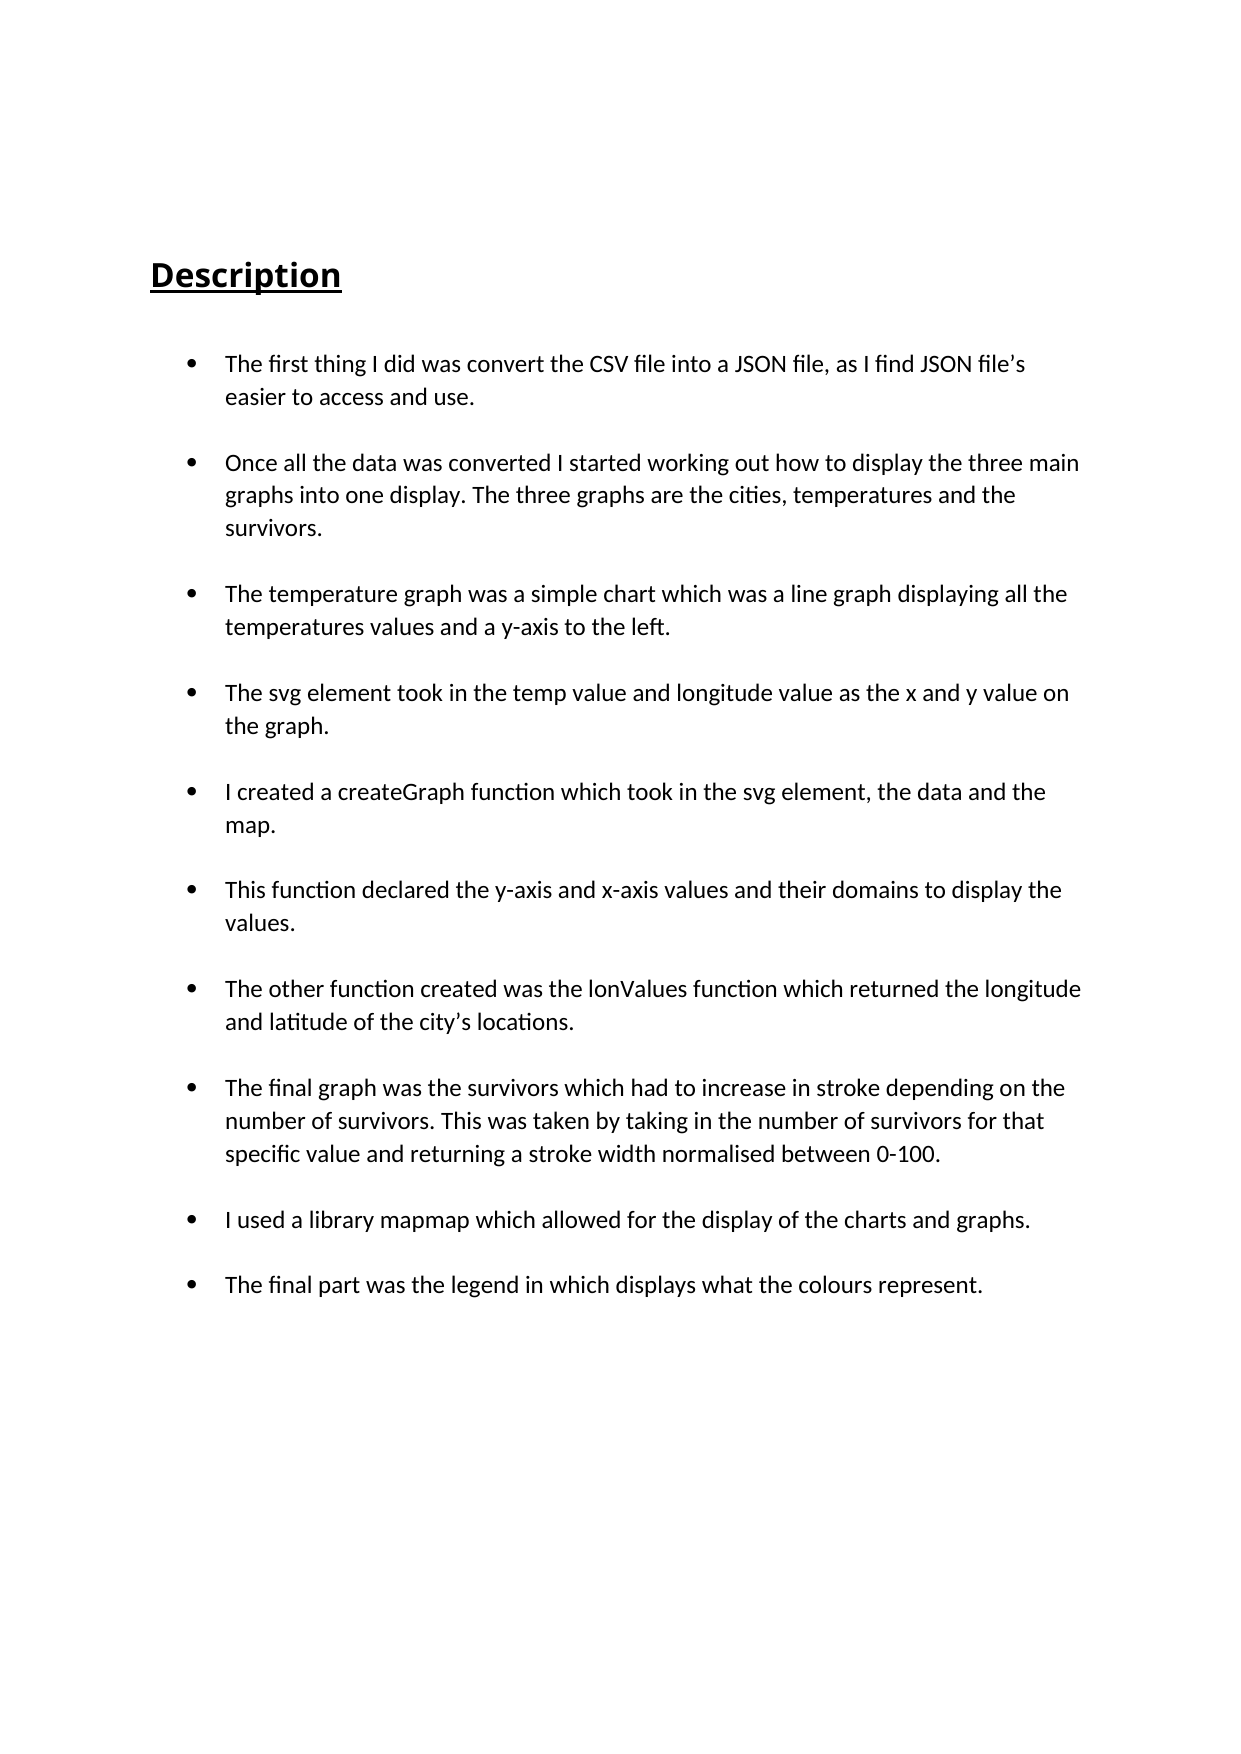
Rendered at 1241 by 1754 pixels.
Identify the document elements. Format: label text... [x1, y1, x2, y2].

list I created a createGraph function which took in the svg element, the data and the map. [187, 776, 1090, 839]
list The other function created was the lonValues function which returned the longitude and latitude of the city’s locations. [187, 973, 1090, 1037]
list The svg element took in the temp value and longitude value as the x and y value on the graph. [187, 677, 1090, 741]
list This function declared the y-axis and x-axis values and their domains to display the values. [187, 874, 1090, 938]
list The final part was the legend in which displays what the colours represent. [187, 1269, 1090, 1300]
list The temperature graph was a simple chart which was a line graph displaying all the temperatures values and a y-axis to the left. [187, 578, 1090, 642]
subtitle Description [150, 252, 1090, 297]
list Once all the data was converted I started working out how to display the three main graphs into one display. The three graphs are the cities, temperatures and the survivors. [187, 447, 1090, 543]
list The first thing I did was convert the CSV file into a JSON file, as I find JSON file’s easier to access and use. [187, 348, 1090, 411]
list I used a library mapmap which allowed for the display of the charts and graphs. [187, 1204, 1090, 1234]
list The final graph was the survivors which had to increase in stroke depending on the number of survivors. This was taken by taking in the number of survivors for that specific value and returning a stroke width normalised between 0-100. [187, 1072, 1090, 1168]
